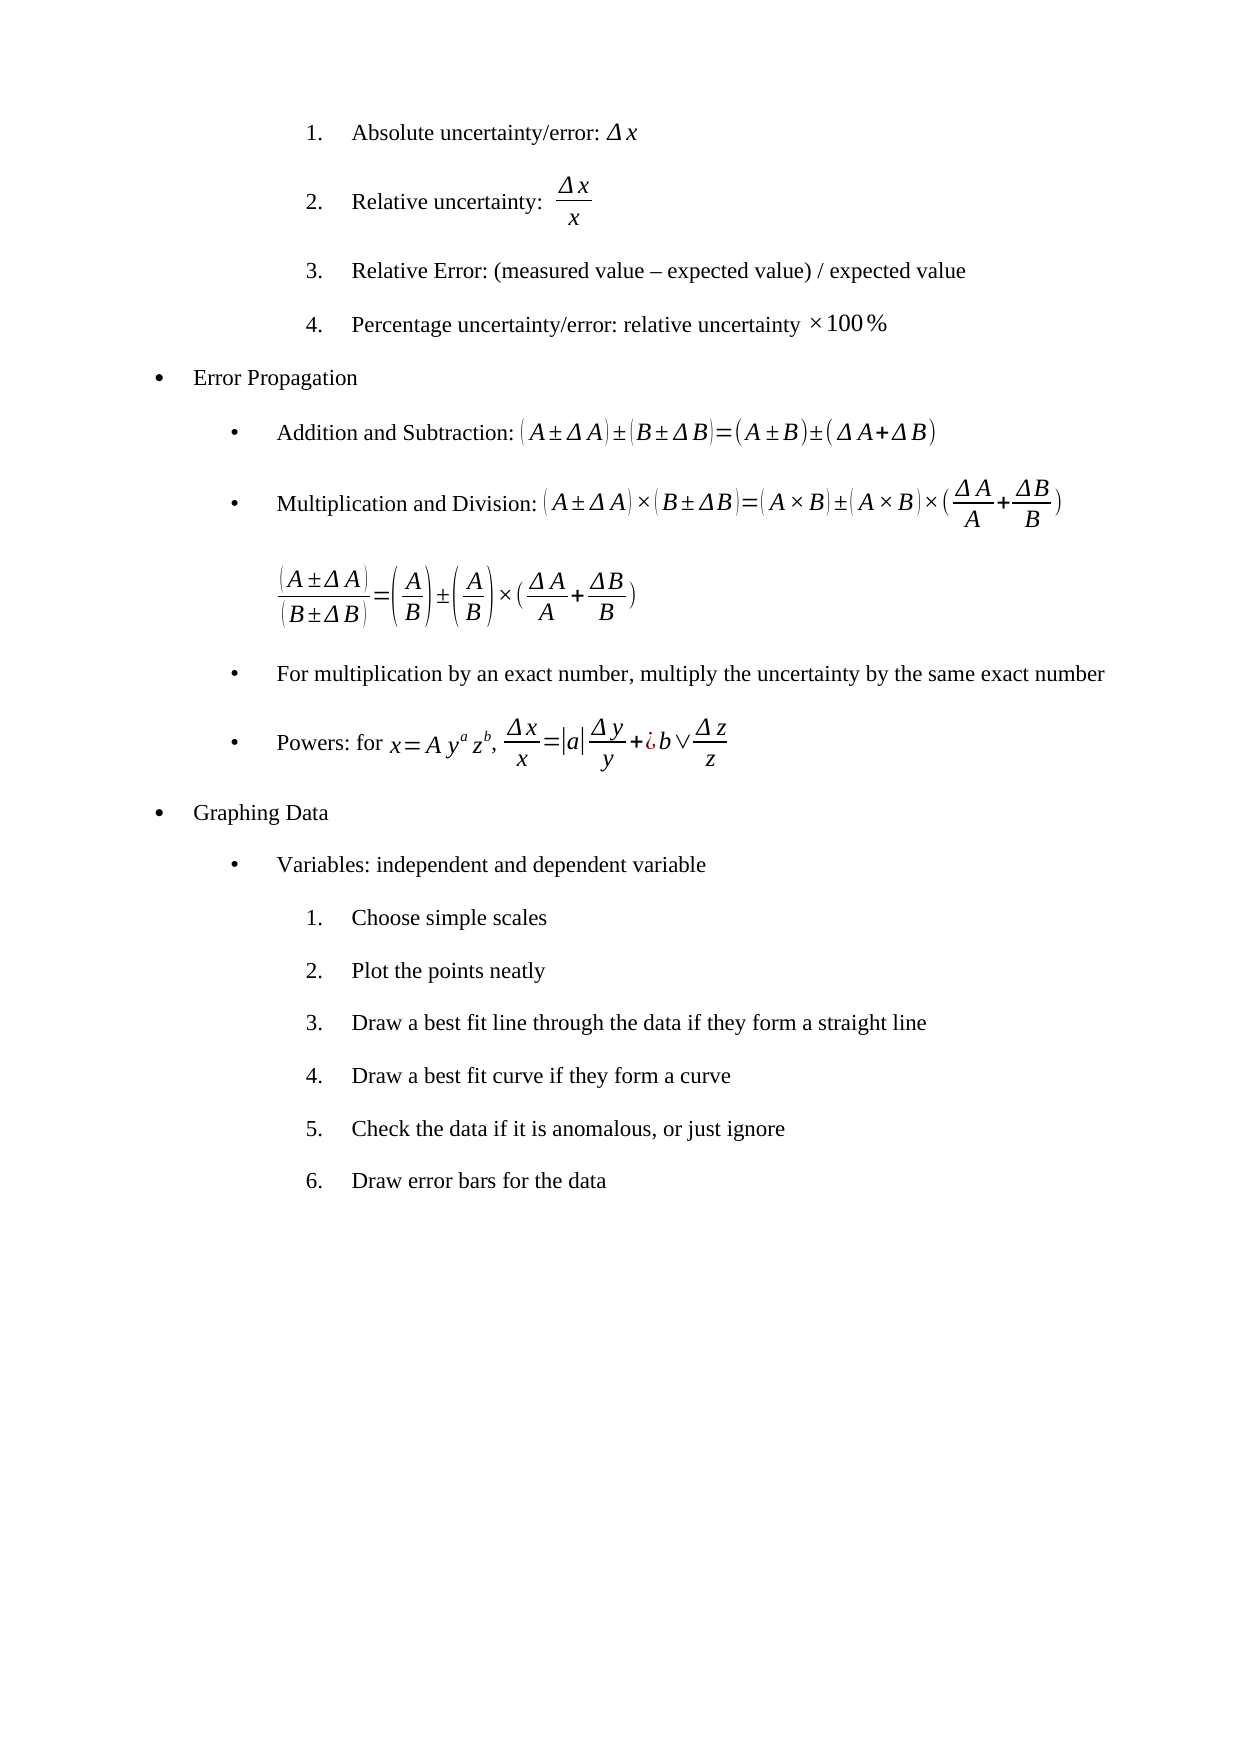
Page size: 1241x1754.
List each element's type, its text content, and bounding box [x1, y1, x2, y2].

list Choose simple scales [306, 904, 1122, 930]
list Plot the points neatly [306, 957, 1122, 983]
list Draw a best fit curve if they form a curve [306, 1062, 1122, 1088]
list Error Propagation [156, 364, 1122, 390]
list Relative uncertainty: [306, 172, 1122, 231]
list Multiplication and Division: [231, 474, 1122, 629]
list Absolute uncertainty/error: [306, 118, 1122, 146]
list Powers: for , [231, 713, 1122, 772]
list Addition and Subtraction: [231, 417, 1122, 448]
list Draw error bars for the data [306, 1167, 1122, 1194]
list Variables: independent and dependent variable [231, 851, 1122, 878]
list Relative Error: (measured value – expected value) / expected value [306, 257, 1122, 284]
list For multiplication by an exact number, multiply the uncertainty by the same exact number [231, 661, 1122, 687]
list Check the data if it is anomalous, or just ignore [306, 1115, 1122, 1141]
list Draw a best fit line through the data if they form a straight line [306, 1009, 1122, 1036]
list Graphing Data [156, 798, 1122, 825]
list Percentage uncertainty/error: relative uncertainty [306, 310, 1122, 338]
